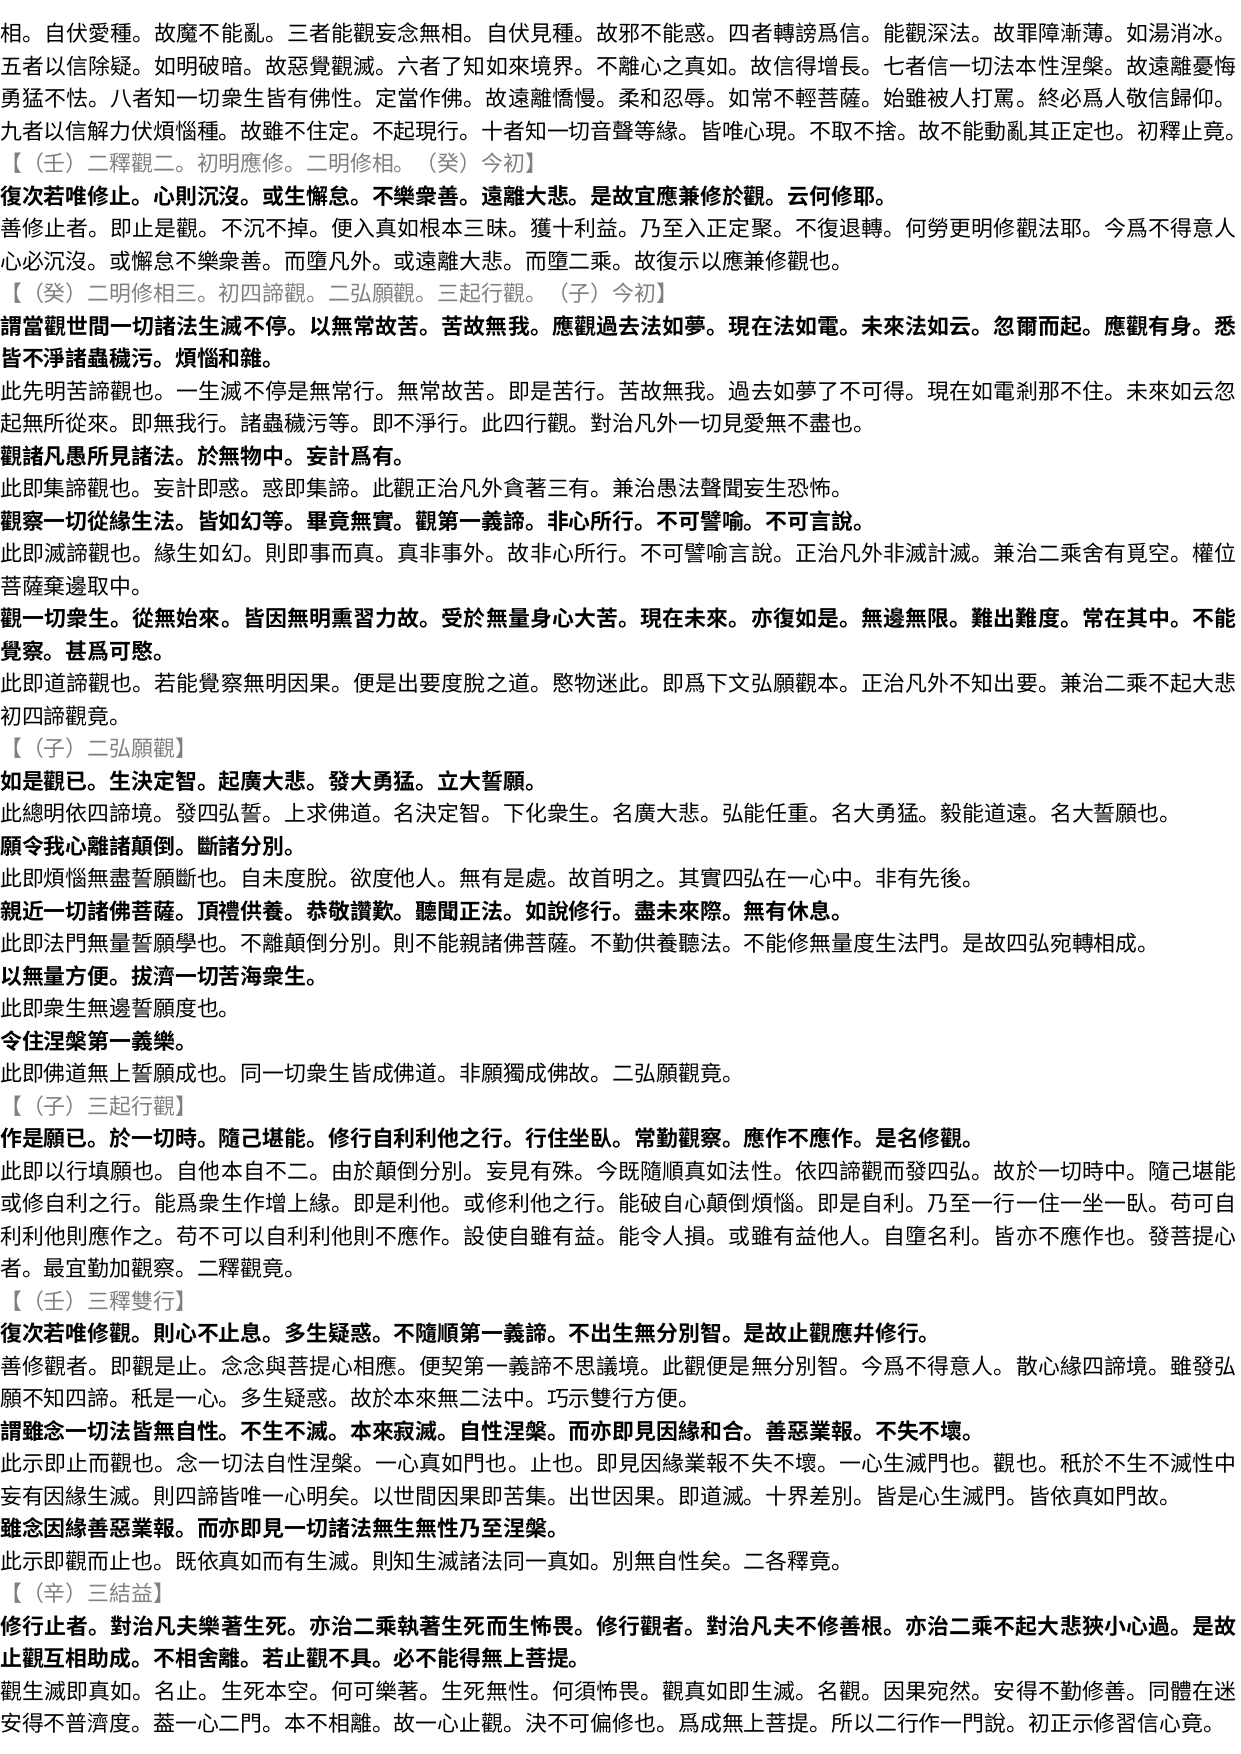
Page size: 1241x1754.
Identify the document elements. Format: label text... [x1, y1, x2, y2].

text 【（壬）三釋雙行】 [0, 1283, 1240, 1316]
text 此即佛道無上誓願成也。同一切衆生皆成佛道。非願獨成佛故。二弘願觀竟。 [0, 1056, 1240, 1088]
subtitle 復次若唯修止。心則沉沒。或生懈怠。不樂衆善。遠離大悲。是故宜應兼修於觀。云何修耶。 [0, 178, 1240, 211]
subtitle 如是觀已。生決定智。起廣大悲。發大勇猛。立大誓願。 [0, 763, 1240, 796]
text 此即道諦觀也。若能覺察無明因果。便是出要度脫之道。愍物迷此。即爲下文弘願觀本。正治凡外不知出要。兼治二乘不起大悲。初四諦觀竟。 [0, 666, 1240, 731]
text 善修止者。即止是觀。不沉不掉。便入真如根本三昧。獲十利益。乃至入正定聚。不復退轉。何勞更明修觀法耶。今爲不得意人。心必沉沒。或懈怠不樂衆善。而墮凡外。或遠離大悲。而墮二乘。故復示以應兼修觀也。 [0, 211, 1240, 276]
subtitle 以無量方便。拔濟一切苦海衆生。 [0, 958, 1240, 991]
text 觀生滅即真如。名止。生死本空。何可樂著。生死無性。何須怖畏。觀真如即生滅。名觀。因果宛然。安得不勤修善。同體在迷。安得不普濟度。葢一心二門。本不相離。故一心止觀。決不可偏修也。爲成無上菩提。所以二行作一門說。初正示修習信心竟。 [0, 1673, 1240, 1738]
subtitle 觀一切衆生。從無始來。皆因無明熏習力故。受於無量身心大苦。現在未來。亦復如是。無邊無限。難出難度。常在其中。不能覺察。甚爲可愍。 [0, 601, 1240, 666]
text 此先明苦諦觀也。一生滅不停是無常行。無常故苦。即是苦行。苦故無我。過去如夢了不可得。現在如電剎那不住。未來如云忽起無所從來。即無我行。諸蟲穢污等。即不淨行。此四行觀。對治凡外一切見愛無不盡也。 [0, 373, 1240, 438]
text 此總明依四諦境。發四弘誓。上求佛道。名決定智。下化衆生。名廣大悲。弘能任重。名大勇猛。毅能道遠。名大誓願也。 [0, 796, 1240, 828]
text 【（癸）二明修相三。初四諦觀。二弘願觀。三起行觀。（子）今初】 [0, 276, 1240, 308]
text 此即煩惱無盡誓願斷也。自未度脫。欲度他人。無有是處。故首明之。其實四弘在一心中。非有先後。 [0, 861, 1240, 893]
subtitle 親近一切諸佛菩薩。頂禮供養。恭敬讚歎。聽聞正法。如說修行。盡未來際。無有休息。 [0, 893, 1240, 926]
text 【（辛）三結益】 [0, 1576, 1240, 1608]
subtitle 願令我心離諸顛倒。斷諸分別。 [0, 828, 1240, 861]
text 此即以行填願也。自他本自不二。由於顛倒分別。妄見有殊。今既隨順真如法性。依四諦觀而發四弘。故於一切時中。隨己堪能。或修自利之行。能爲衆生作增上緣。即是利他。或修利他之行。能破自心顛倒煩惱。即是自利。乃至一行一住一坐一臥。苟可自利利他則應作之。苟不可以自利利他則不應作。設使自雖有益。能令人損。或雖有益他人。自墮名利。皆亦不應作也。發菩提心者。最宜勤加觀察。二釋觀竟。 [0, 1153, 1240, 1283]
text 【（子）三起行觀】 [0, 1088, 1240, 1121]
text 【（子）二弘願觀】 [0, 731, 1240, 763]
text 此示即止而觀也。念一切法自性涅槃。一心真如門也。止也。即見因緣業報不失不壞。一心生滅門也。觀也。秖於不生不滅性中。妄有因緣生滅。則四諦皆唯一心明矣。以世間因果即苦集。出世因果。即道滅。十界差別。皆是心生滅門。皆依真如門故。 [0, 1446, 1240, 1511]
text 此即滅諦觀也。緣生如幻。則即事而真。真非事外。故非心所行。不可譬喻言說。正治凡外非滅計滅。兼治二乘舍有覓空。權位菩薩棄邊取中。 [0, 536, 1240, 601]
text 【（壬）二釋觀二。初明應修。二明修相。（癸）今初】 [0, 146, 1240, 178]
text 此即法門無量誓願學也。不離顛倒分別。則不能親諸佛菩薩。不勤供養聽法。不能修無量度生法門。是故四弘宛轉相成。 [0, 926, 1240, 958]
text 此示即觀而止也。既依真如而有生滅。則知生滅諸法同一真如。別無自性矣。二各釋竟。 [0, 1543, 1240, 1576]
subtitle 復次若唯修觀。則心不止息。多生疑惑。不隨順第一義諦。不出生無分別智。是故止觀應幷修行。 [0, 1316, 1240, 1348]
subtitle 觀察一切從緣生法。皆如幻等。畢竟無實。觀第一義諦。非心所行。不可譬喻。不可言說。 [0, 503, 1240, 536]
subtitle 謂雖念一切法皆無自性。不生不滅。本來寂滅。自性涅槃。而亦即見因緣和合。善惡業報。不失不壞。 [0, 1413, 1240, 1446]
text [0, 16, 1240, 146]
text 善修觀者。即觀是止。念念與菩提心相應。便契第一義諦不思議境。此觀便是無分別智。今爲不得意人。散心緣四諦境。雖發弘願不知四諦。秖是一心。多生疑惑。故於本來無二法中。巧示雙行方便。 [0, 1348, 1240, 1413]
subtitle 作是願已。於一切時。隨己堪能。修行自利利他之行。行住坐臥。常勤觀察。應作不應作。是名修觀。 [0, 1121, 1240, 1153]
subtitle 令住涅槃第一義樂。 [0, 1023, 1240, 1056]
text 此即集諦觀也。妄計即惑。惑即集諦。此觀正治凡外貪著三有。兼治愚法聲聞妄生恐怖。 [0, 471, 1240, 503]
subtitle 謂當觀世間一切諸法生滅不停。以無常故苦。苦故無我。應觀過去法如夢。現在法如電。未來法如云。忽爾而起。應觀有身。悉皆不淨諸蟲穢污。煩惱和雜。 [0, 308, 1240, 373]
subtitle 雖念因緣善惡業報。而亦即見一切諸法無生無性乃至涅槃。 [0, 1511, 1240, 1543]
subtitle 觀諸凡愚所見諸法。於無物中。妄計爲有。 [0, 438, 1240, 471]
text 此即衆生無邊誓願度也。 [0, 991, 1240, 1023]
subtitle 修行止者。對治凡夫樂著生死。亦治二乘執著生死而生怖畏。修行觀者。對治凡夫不修善根。亦治二乘不起大悲狹小心過。是故止觀互相助成。不相舍離。若止觀不具。必不能得無上菩提。 [0, 1608, 1240, 1673]
